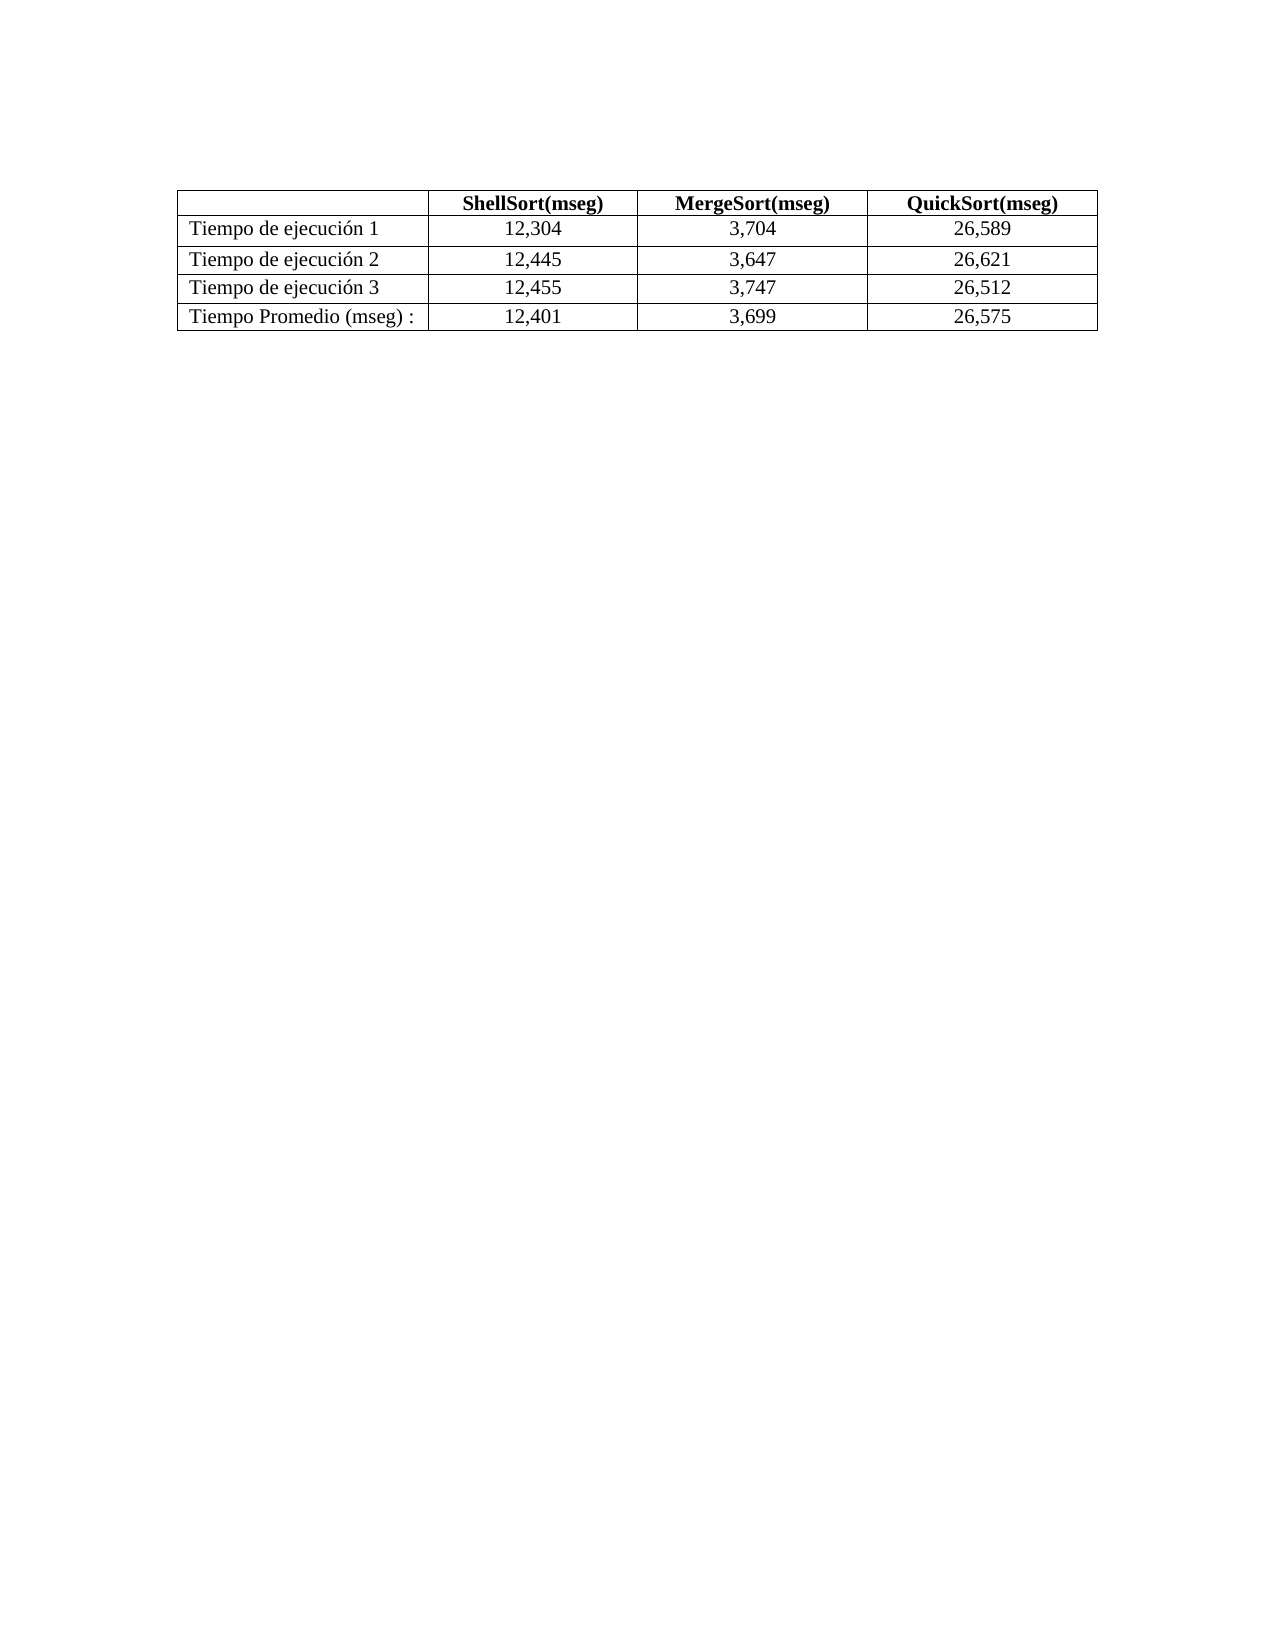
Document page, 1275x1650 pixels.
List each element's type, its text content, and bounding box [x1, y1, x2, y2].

table_cell 26,589 [868, 216, 1097, 246]
table_cell Tiempo de ejecución 3 [178, 275, 428, 303]
table_cell 26,575 [868, 304, 1097, 330]
table_cell 26,621 [868, 247, 1097, 274]
table_cell 3,647 [638, 247, 867, 274]
table_cell 12,455 [429, 275, 637, 303]
table_cell 26,512 [868, 275, 1097, 303]
table_header MergeSort(mseg) [638, 191, 867, 215]
table_cell Tiempo de ejecución 1 [178, 216, 428, 246]
table_header QuickSort(mseg) [868, 191, 1097, 215]
table_cell Tiempo Promedio (mseg) : [178, 304, 428, 330]
table_cell 12,304 [429, 216, 637, 246]
table_cell 3,699 [638, 304, 867, 330]
table_cell Tiempo de ejecución 2 [178, 247, 428, 274]
table_cell 12,401 [429, 304, 637, 330]
table_header [178, 191, 428, 215]
table_cell 3,704 [638, 216, 867, 246]
table_header ShellSort(mseg) [429, 191, 637, 215]
table_cell 3,747 [638, 275, 867, 303]
table_cell 12,445 [429, 247, 637, 274]
